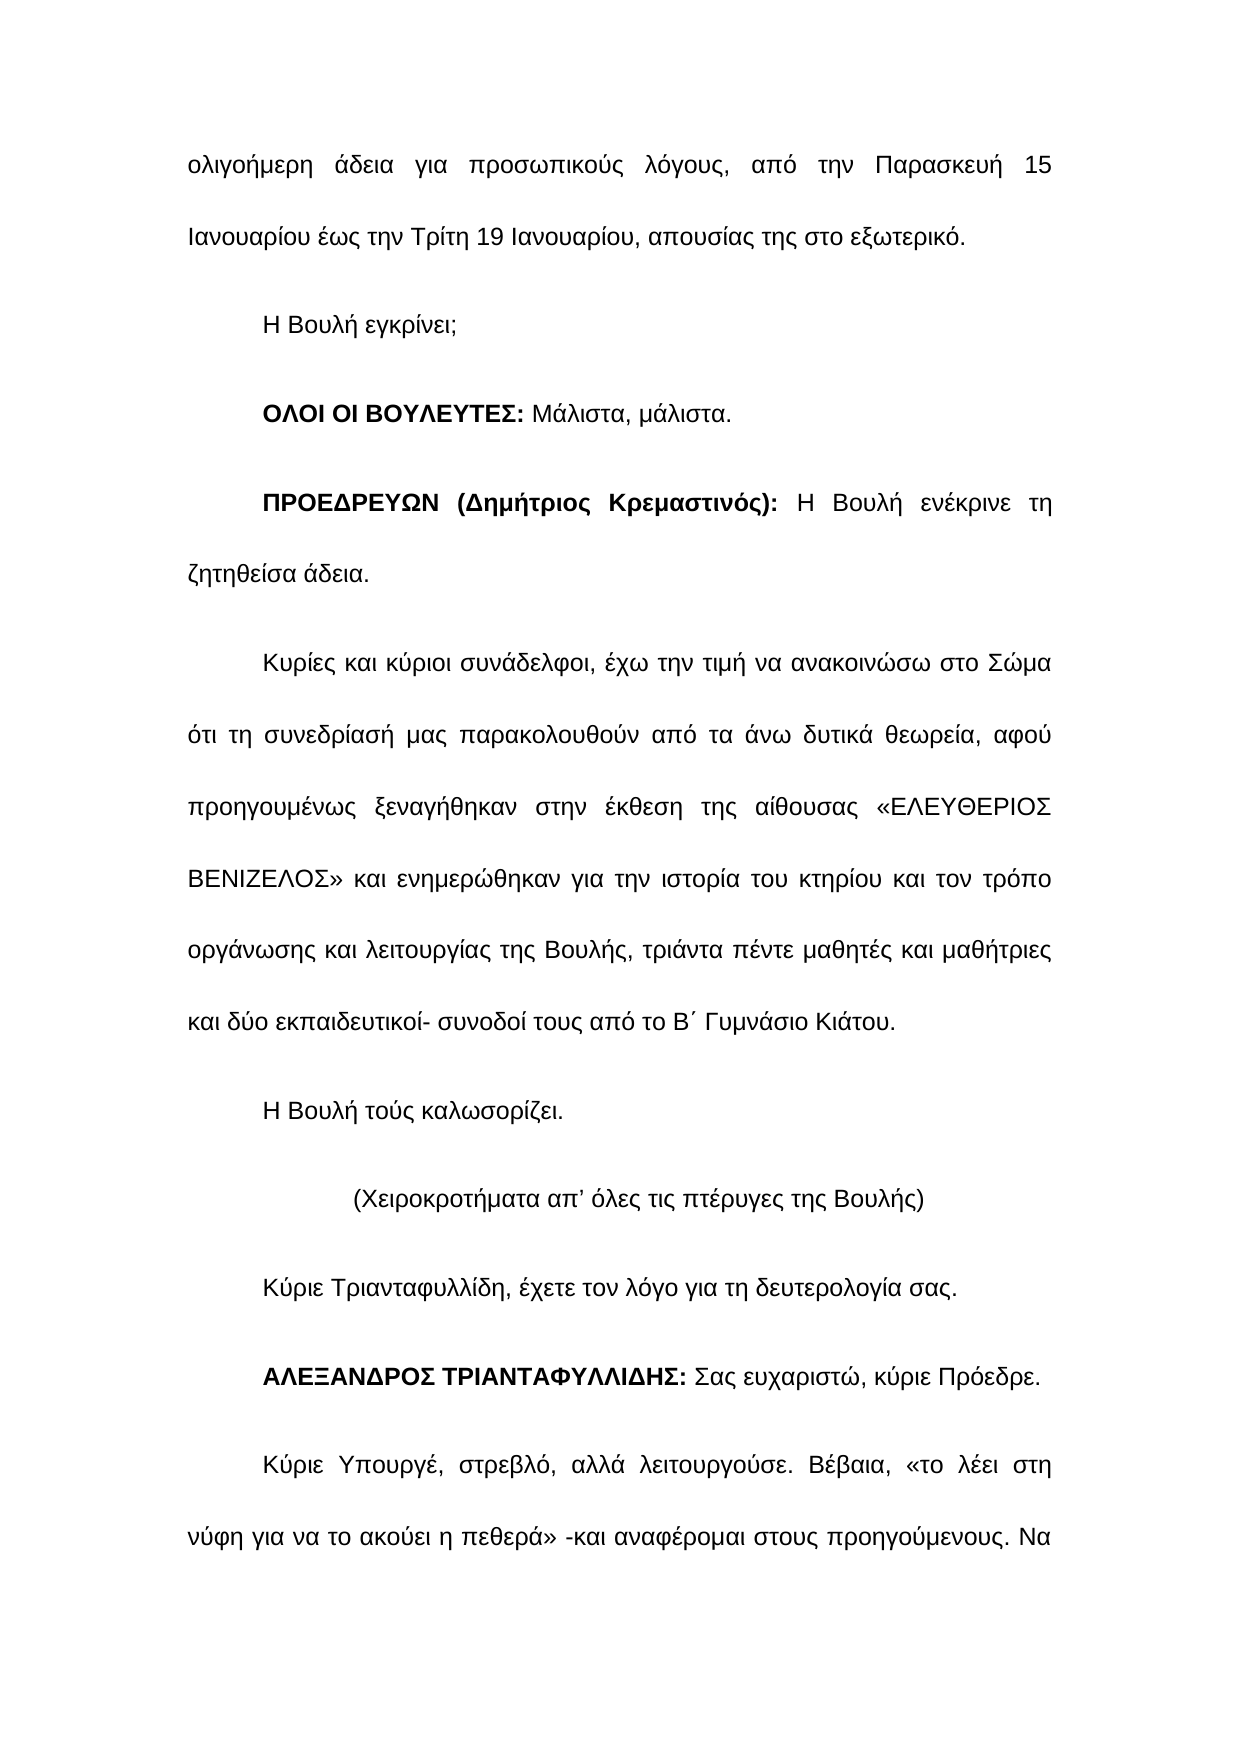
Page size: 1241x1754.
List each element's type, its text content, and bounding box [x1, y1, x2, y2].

text (Χειροκροτήματα απ’ όλες τις πτέρυγες της Βουλής) [225, 1184, 1053, 1213]
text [187, 150, 1053, 251]
text Η Βουλή εγκρίνει; [187, 310, 1053, 339]
text ΑΛΕΞΑΝΔΡΟΣ ΤΡΙΑΝΤΑΦΥΛΛΙΔΗΣ: Σας ευχαριστώ, κύριε Πρόεδρε. [187, 1361, 1053, 1390]
text ΟΛΟΙ ΟΙ ΒΟΥΛΕΥΤΕΣ: Μάλιστα, μάλιστα. [187, 399, 1053, 428]
text Η Βουλή τούς καλωσορίζει. [225, 1096, 1053, 1124]
text ΠΡΟΕΔΡΕΥΩΝ (Δημήτριος Κρεμαστινός): Η Βουλή ενέκρινε τη ζητηθείσα άδεια. [187, 487, 1053, 588]
text Κυρίες και κύριοι συνάδελφοι, έχω την τιμή να ανακοινώσω στο Σώμα ότι τη συνεδρίασή μας παρακολουθούν από τα άνω δυτικά θεωρεία, αφού προηγουμένως ξεναγήθηκαν στην έκθεση της αίθουσας «ΕΛΕΥΘΕΡΙΟΣ ΒΕΝΙΖΕΛΟΣ» και ενημερώθηκαν για την ιστορία του κτηρίου και τον τρόπο οργάνωσης και λειτουργίας της Βουλής, τριάντα πέντε μαθητές και μαθήτριες και δύο εκπαιδευτικοί- συνοδοί τους από το Β΄ Γυμνάσιο Κιάτου. [187, 648, 1053, 1036]
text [187, 1450, 1053, 1551]
text Κύριε Τριανταφυλλίδη, έχετε τον λόγο για τη δευτερολογία σας. [187, 1273, 1053, 1302]
